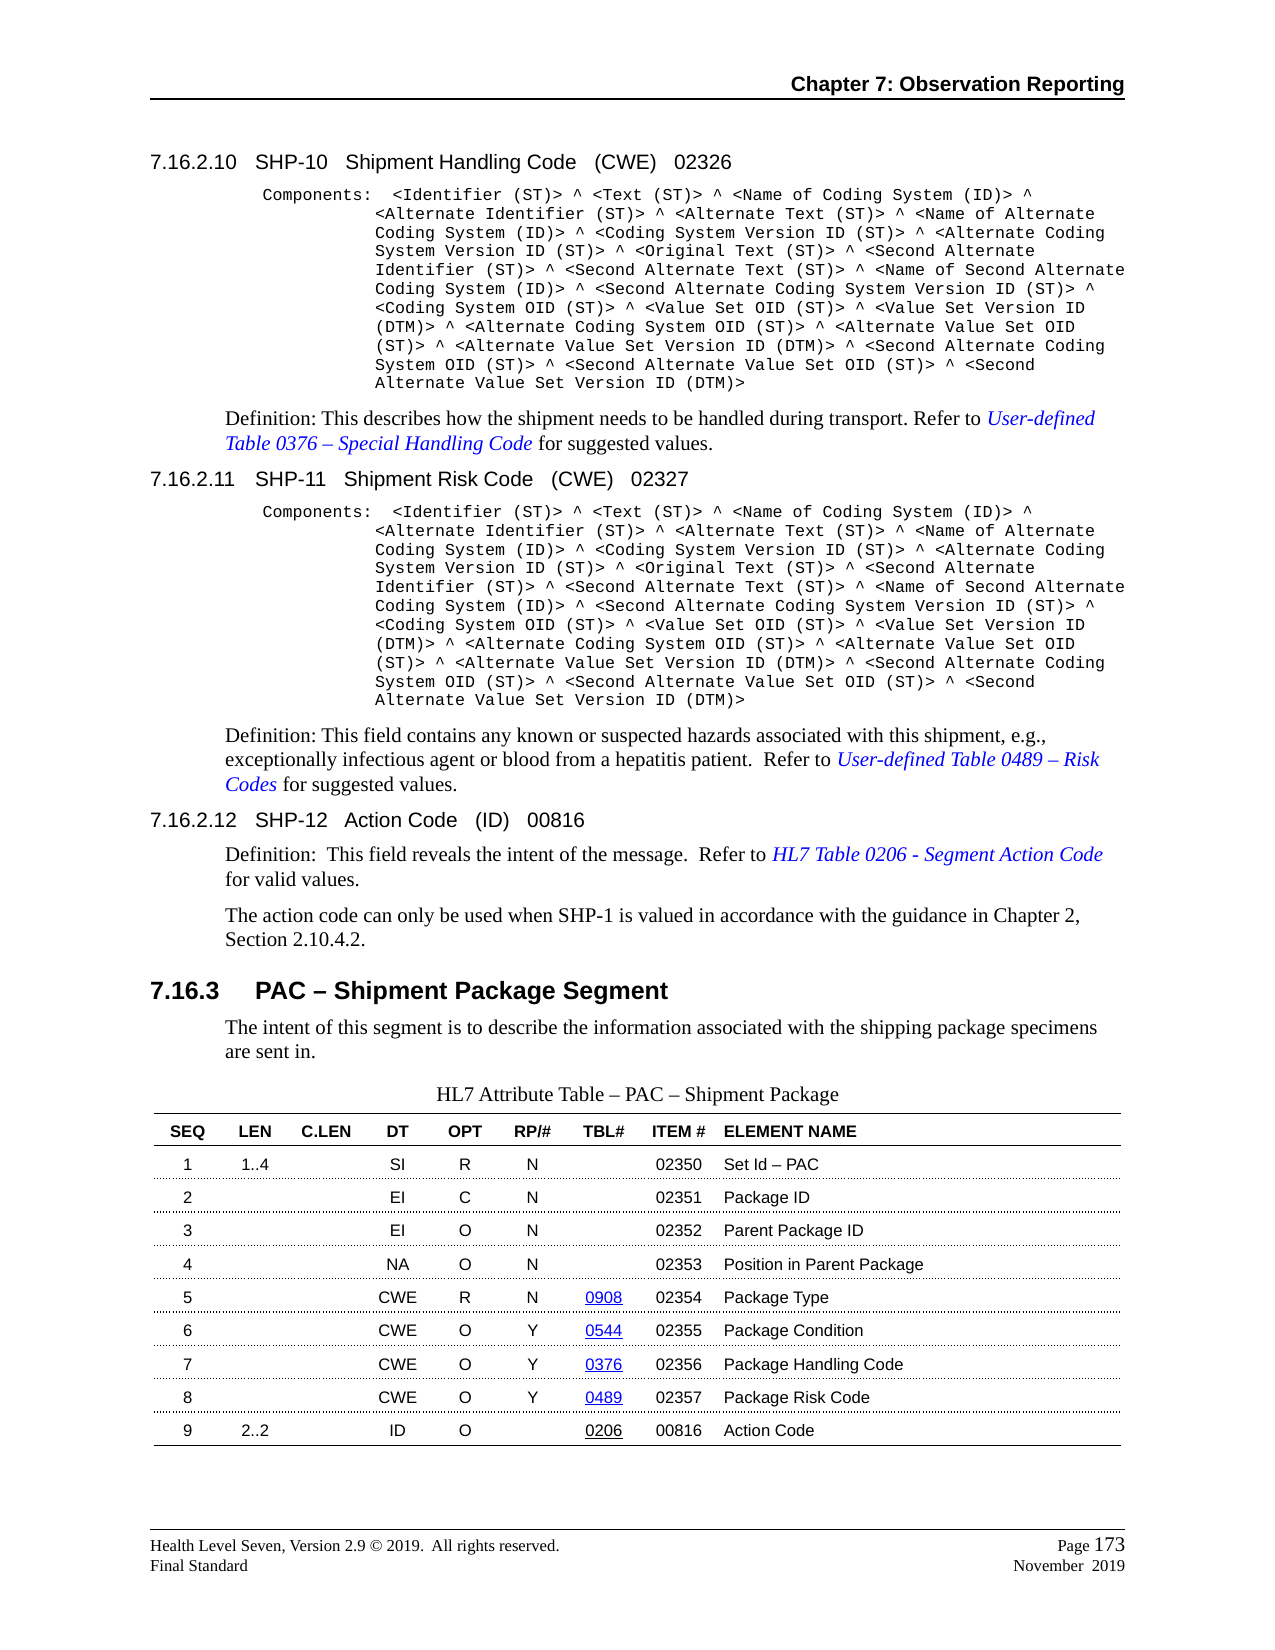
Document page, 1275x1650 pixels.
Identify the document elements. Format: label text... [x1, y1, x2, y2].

subtitle SHP-12 Action Code (ID) 00816 [150, 808, 1125, 832]
text The action code can only be used when SHP-1 is valued in accordance with the guidance in Chapter 2, Section 2.10.4.2. [225, 903, 1125, 951]
subtitle SHP-11 Shipment Risk Code (CWE) 02327 [150, 467, 1125, 491]
text The intent of this segment is to describe the information associated with the shipping package specimens are sent in. [225, 1015, 1125, 1063]
text HL7 Attribute Table – PAC – Shipment Package [150, 1082, 1125, 1106]
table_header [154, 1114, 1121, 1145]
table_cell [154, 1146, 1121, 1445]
subtitle PAC – Shipment Package Segment [150, 976, 1125, 1005]
text Definition: This describes how the shipment needs to be handled during transport. Refer to User-defined Table 0376 – Special Handling Code for suggested values. [225, 406, 1125, 454]
text Definition: This field contains any known or suspected hazards associated with this shipment, e.g., exceptionally infectious agent or blood from a hepatitis patient. Refer to User-defined Table 0489 – Risk Codes for suggested values. [225, 723, 1125, 796]
text Definition: This field reveals the intent of the message. Refer to HL7 Table 0206 - Segment Action Code for valid values. [225, 842, 1125, 891]
subtitle SHP-10 Shipment Handling Code (CWE) 02326 [150, 150, 1125, 174]
